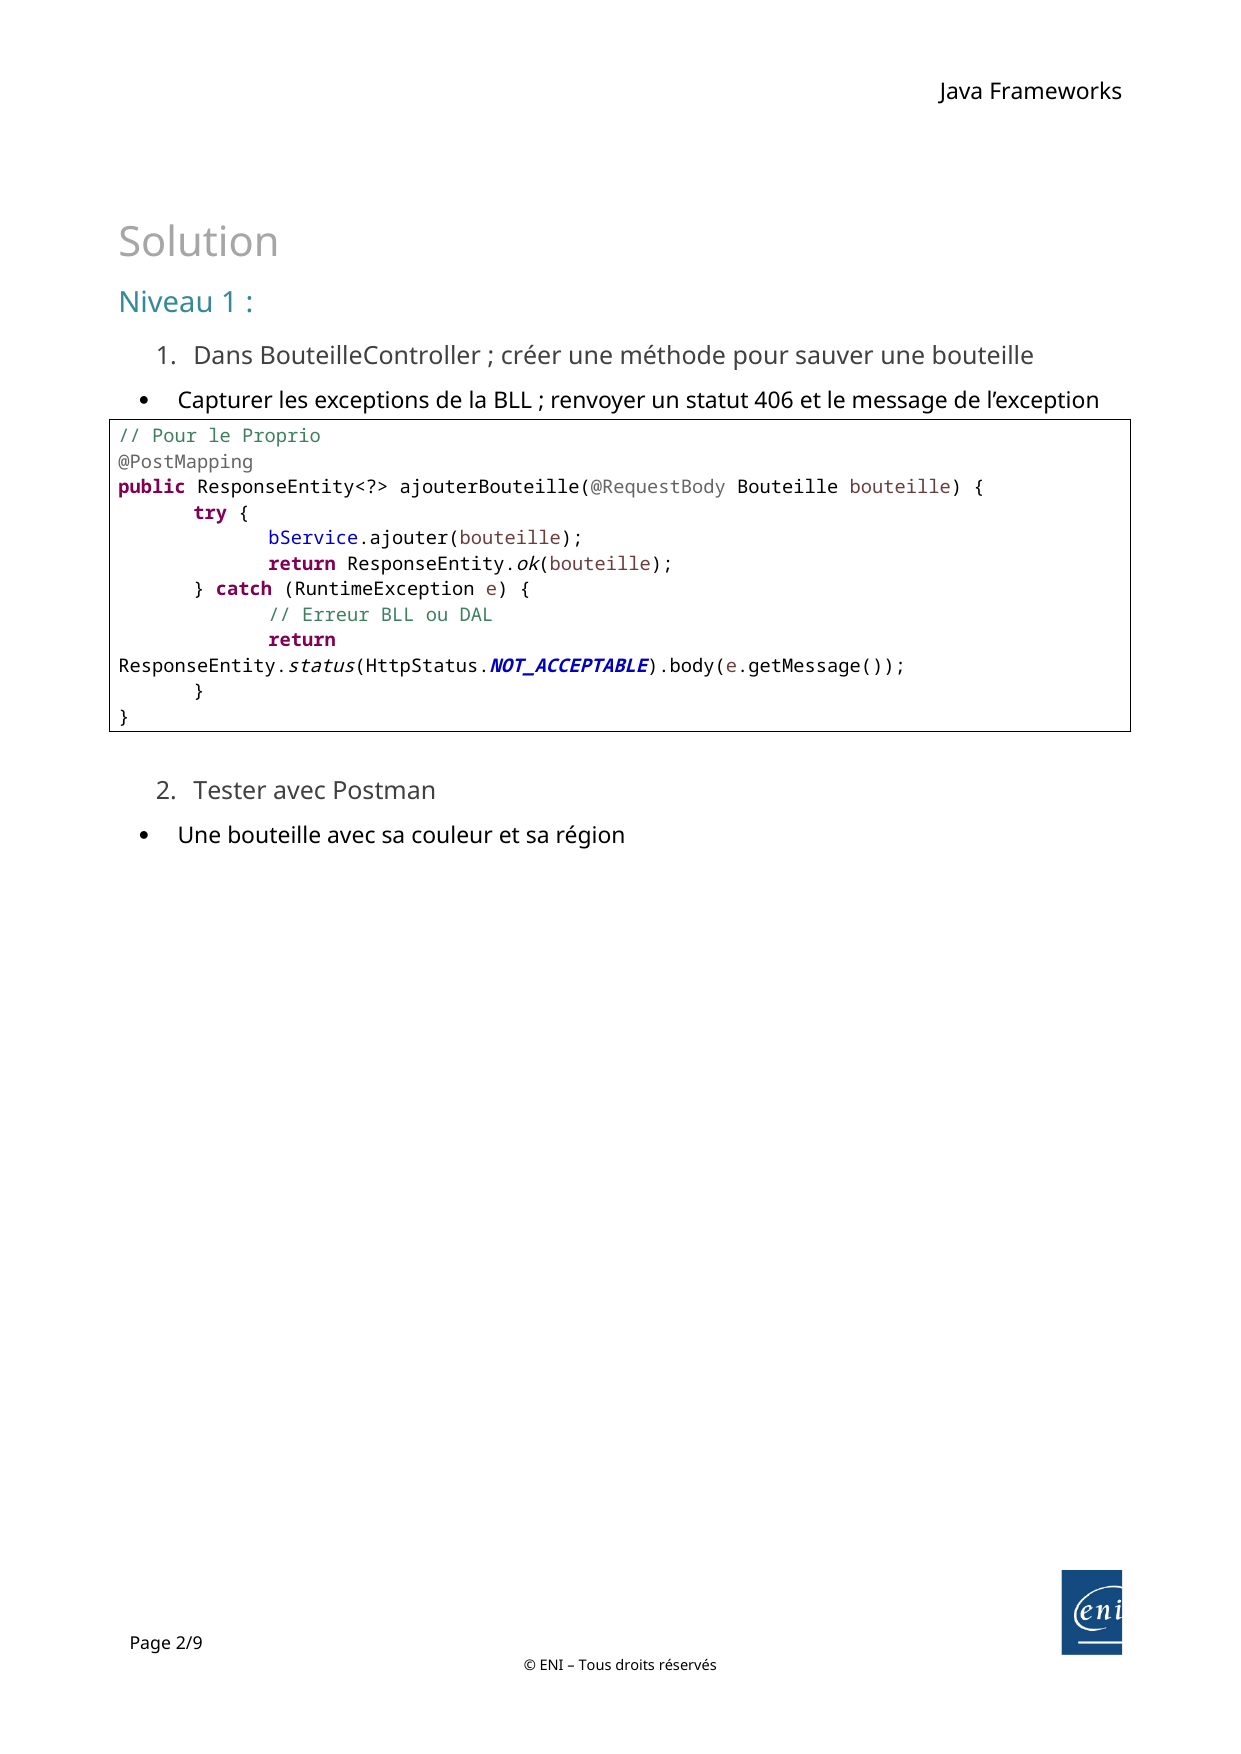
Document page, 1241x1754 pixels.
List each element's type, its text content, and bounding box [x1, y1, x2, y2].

text // Erreur BLL ou DAL [118, 601, 1122, 627]
text Solution [118, 212, 1122, 268]
text Une bouteille avec sa couleur et sa région [140, 819, 1122, 850]
text bService.ajouter(bouteille); [118, 524, 1122, 550]
text } [118, 678, 1122, 700]
text } catch (RuntimeException e) { [118, 576, 1122, 601]
text } [110, 700, 1130, 731]
text @PostMapping [118, 448, 1122, 473]
picture [1061, 1570, 1123, 1655]
subtitle Niveau 1 : [118, 281, 1122, 321]
text // Pour le Proprio [110, 420, 1130, 448]
text try { [118, 499, 1122, 524]
text public ResponseEntity<?> ajouterBouteille(@RequestBody Bouteille bouteille) { [118, 473, 1122, 499]
text Capturer les exceptions de la BLL ; renvoyer un statut 406 et le message de l’exception [140, 384, 1122, 415]
subtitle Dans BouteilleController ; créer une méthode pour sauver une bouteille [156, 337, 1122, 371]
text return ResponseEntity.status(HttpStatus.NOT_ACCEPTABLE).body(e.getMessage()); [118, 627, 1122, 678]
text return ResponseEntity.ok(bouteille); [118, 550, 1122, 576]
subtitle Tester avec Postman [156, 773, 1122, 807]
